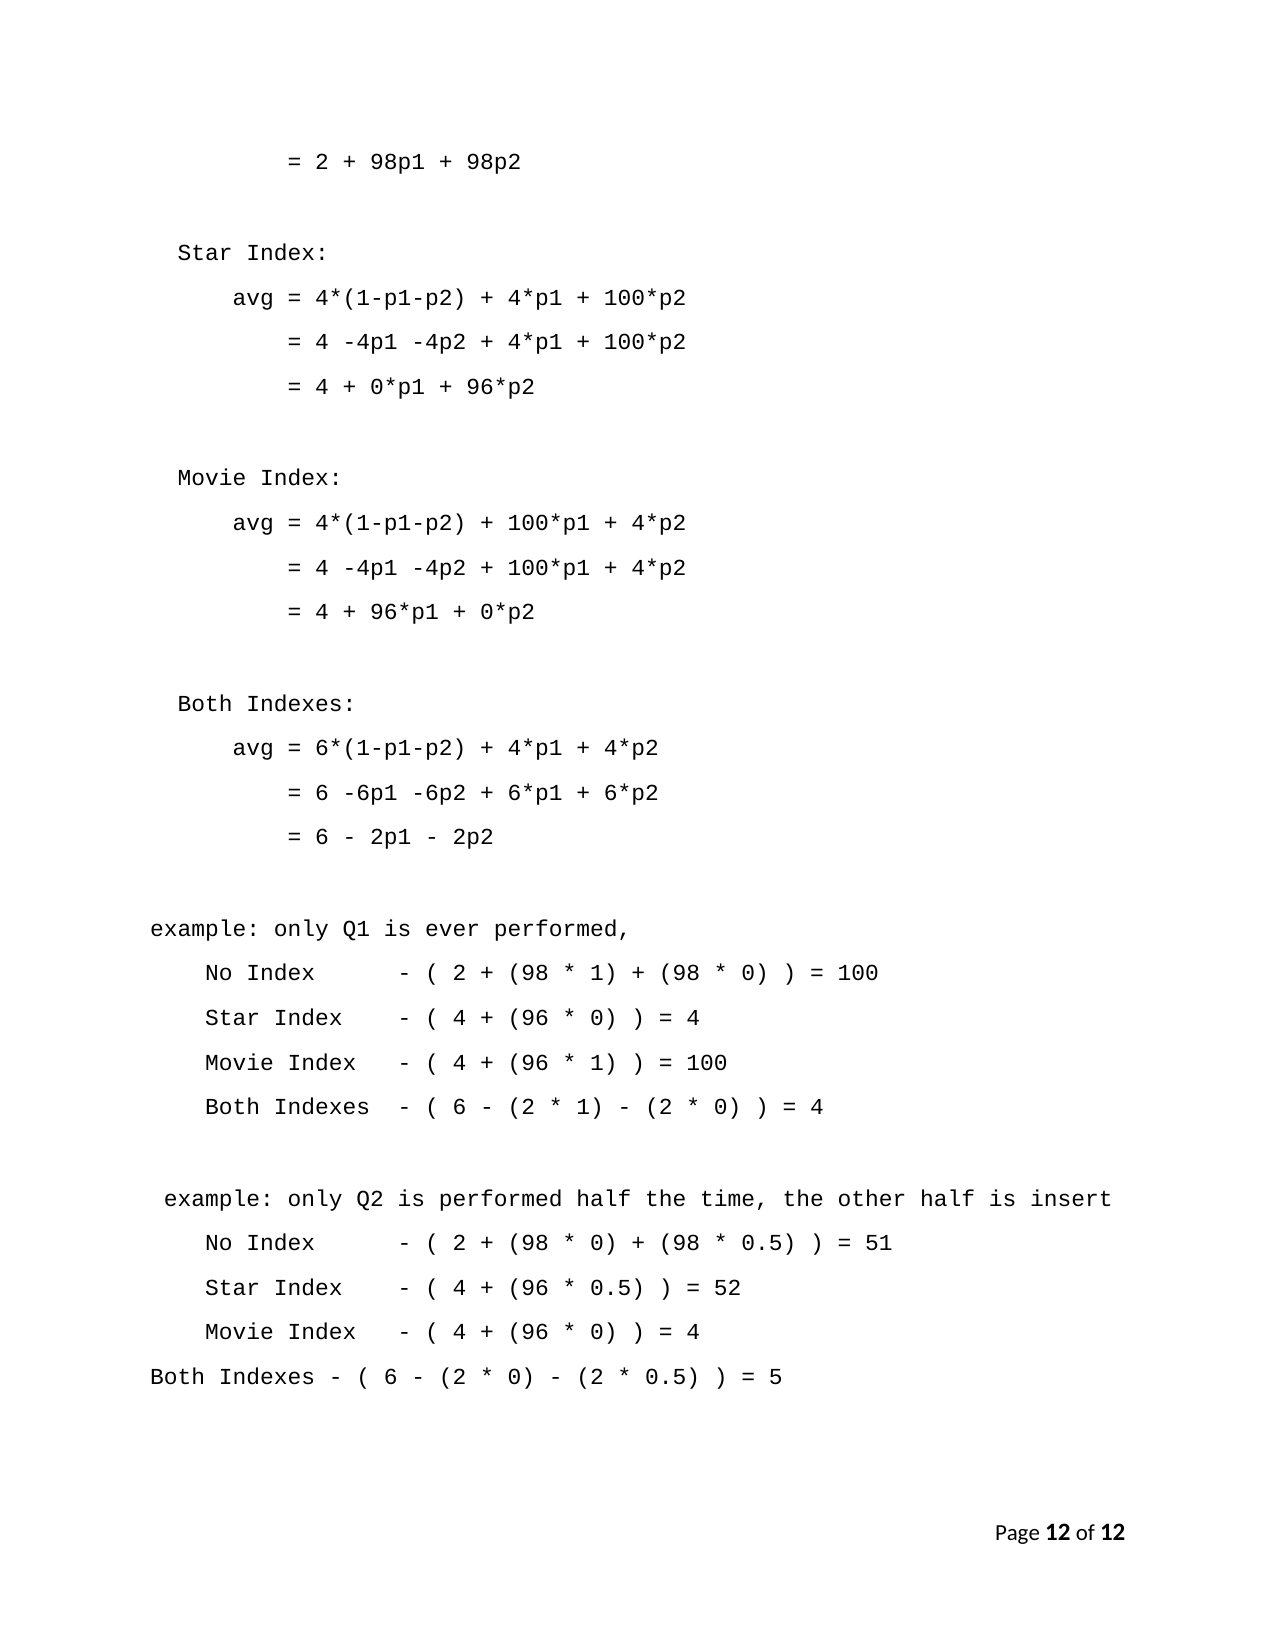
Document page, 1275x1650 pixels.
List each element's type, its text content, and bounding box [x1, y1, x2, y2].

text avg = 4*(1-p1-p2) + 100*p1 + 4*p2 [150, 511, 1125, 537]
text Movie Index - ( 4 + (96 * 0) ) = 4 [150, 1321, 1125, 1347]
text Both Indexes - ( 6 - (2 * 1) - (2 * 0) ) = 4 [150, 1095, 1125, 1121]
text example: only Q1 is ever performed, [150, 917, 1125, 943]
text Star Index - ( 4 + (96 * 0) ) = 4 [150, 1006, 1125, 1032]
text Both Indexes - ( 6 - (2 * 0) - (2 * 0.5) ) = 5 [150, 1365, 1125, 1391]
text = 4 + 96*p1 + 0*p2 [150, 600, 1125, 626]
text Both Indexes: [150, 692, 1125, 718]
text = 2 + 98p1 + 98p2 [150, 150, 1125, 176]
text Movie Index - ( 4 + (96 * 1) ) = 100 [150, 1051, 1125, 1077]
text = 6 - 2p1 - 2p2 [150, 826, 1125, 852]
text No Index - ( 2 + (98 * 0) + (98 * 0.5) ) = 51 [150, 1231, 1125, 1257]
text No Index - ( 2 + (98 * 1) + (98 * 0) ) = 100 [150, 962, 1125, 988]
text example: only Q2 is performed half the time, the other half is insert [150, 1187, 1125, 1213]
text Movie Index: [150, 467, 1125, 493]
text = 4 -4p1 -4p2 + 100*p1 + 4*p2 [150, 556, 1125, 582]
text = 4 -4p1 -4p2 + 4*p1 + 100*p2 [150, 331, 1125, 357]
text = 4 + 0*p1 + 96*p2 [150, 375, 1125, 401]
text avg = 6*(1-p1-p2) + 4*p1 + 4*p2 [150, 736, 1125, 762]
text avg = 4*(1-p1-p2) + 4*p1 + 100*p2 [150, 286, 1125, 312]
text Star Index - ( 4 + (96 * 0.5) ) = 52 [150, 1276, 1125, 1302]
text = 6 -6p1 -6p2 + 6*p1 + 6*p2 [150, 781, 1125, 807]
text Star Index: [150, 241, 1125, 267]
